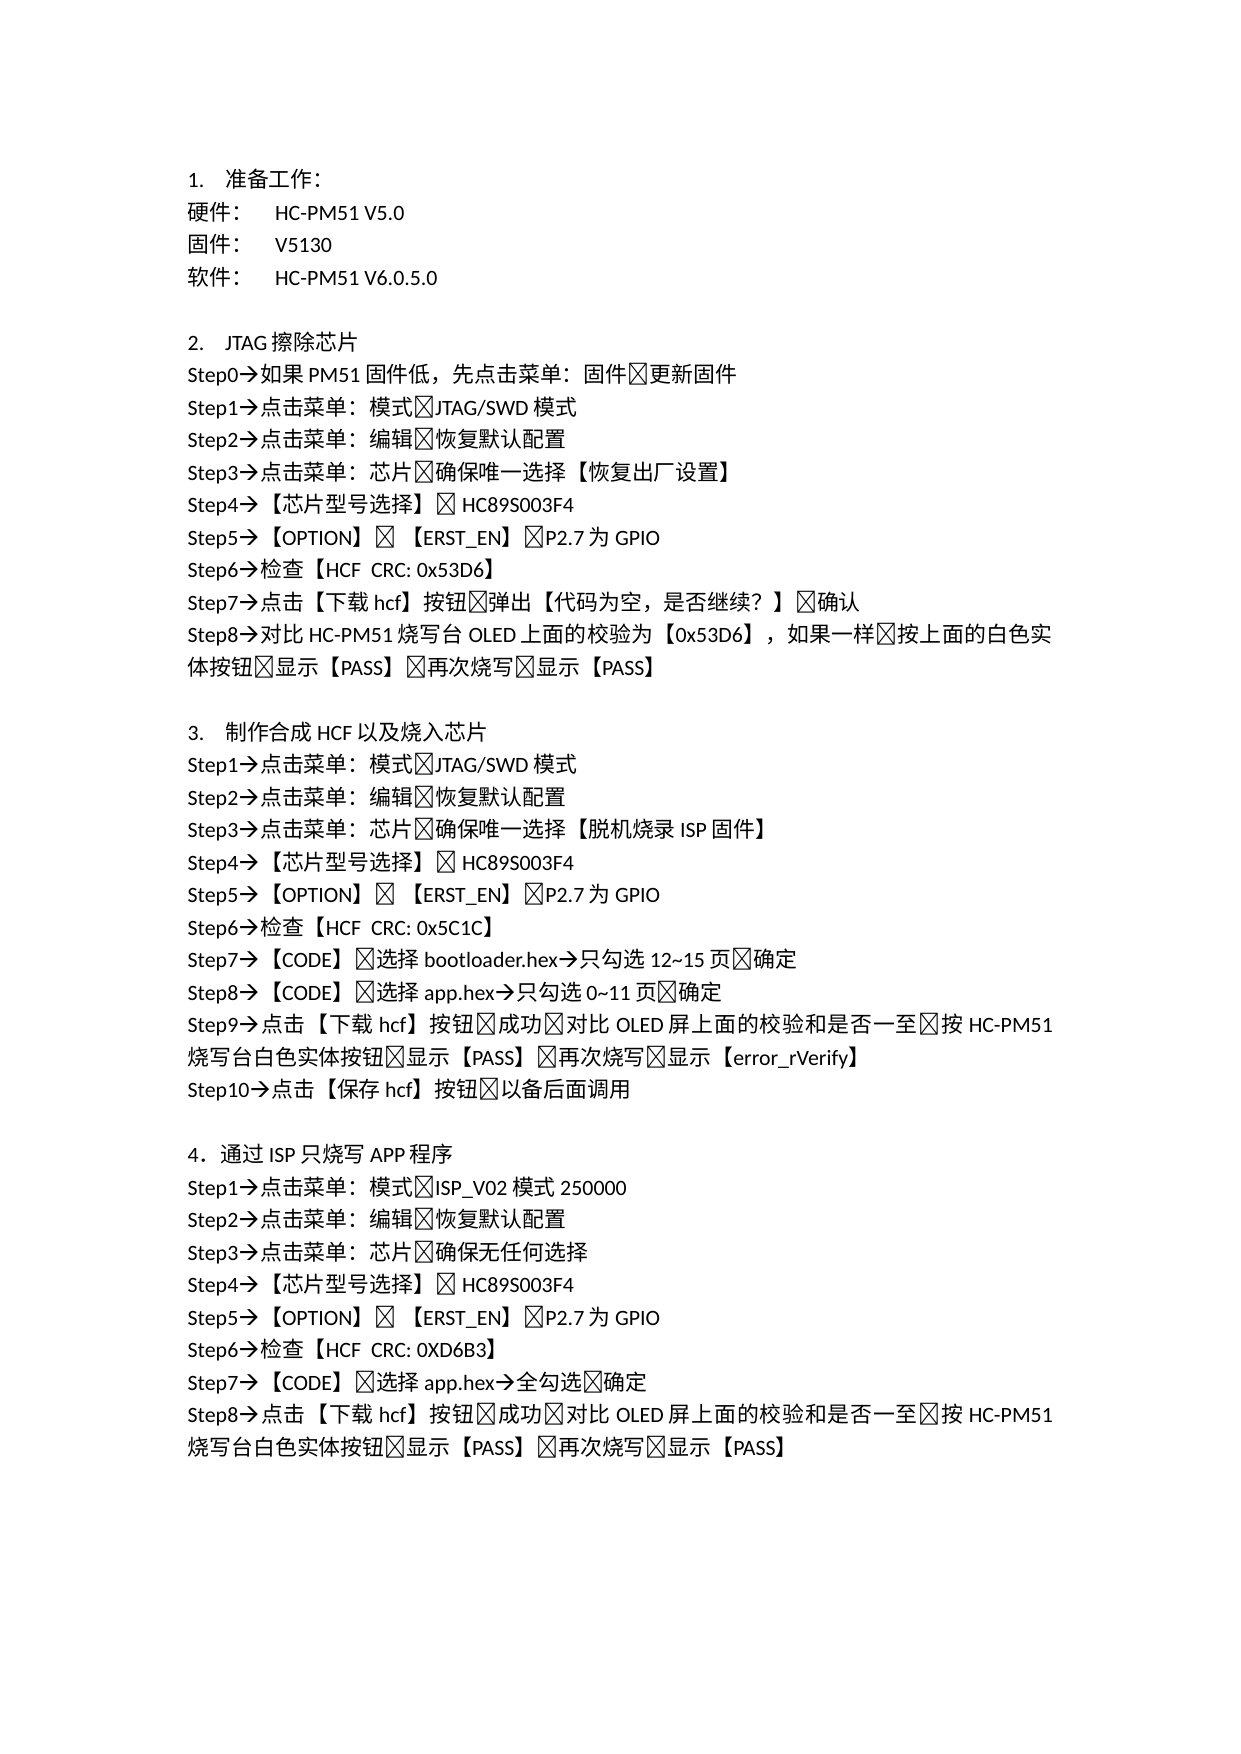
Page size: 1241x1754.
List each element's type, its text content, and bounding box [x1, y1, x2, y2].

text Step0如果PM51固件低，先点击菜单：固件更新固件 [187, 357, 1053, 389]
text Step7点击【下载hcf】按钮弹出【代码为空，是否继续？】确认 [187, 584, 1053, 617]
text Step8对比HC-PM51烧写台OLED上面的校验为【0x53D6】，如果一样按上面的白色实体按钮显示【PASS】再次烧写显示【PASS】 [187, 617, 1053, 682]
text Step5【OPTION】 【ERST_EN】P2.7为GPIO [187, 1299, 1053, 1332]
text Step4【芯片型号选择】 HC89S003F4 [187, 844, 1053, 877]
text Step2点击菜单：编辑恢复默认配置 [187, 1202, 1053, 1234]
text Step10点击【保存hcf】按钮以备后面调用 [187, 1072, 1053, 1104]
text Step9点击【下载hcf】按钮成功对比OLED屏上面的校验和是否一至按HC-PM51烧写台白色实体按钮显示【PASS】再次烧写显示【error_rVerify】 [187, 1007, 1053, 1072]
text Step2点击菜单：编辑恢复默认配置 [187, 422, 1053, 454]
text Step8点击【下载hcf】按钮成功对比OLED屏上面的校验和是否一至按HC-PM51烧写台白色实体按钮显示【PASS】再次烧写显示【PASS】 [187, 1397, 1053, 1462]
text Step3点击菜单：芯片确保无任何选择 [187, 1234, 1053, 1267]
text 4．通过ISP只烧写APP程序 [187, 1137, 1053, 1169]
text Step7【CODE】选择app.hex全勾选确定 [187, 1364, 1053, 1397]
text Step6检查【HCF CRC: 0XD6B3】 [187, 1332, 1053, 1364]
text Step1点击菜单：模式ISP_V02模式250000 [187, 1169, 1053, 1202]
text Step6检查【HCF CRC: 0x5C1C】 [187, 909, 1053, 942]
list 准备工作： [187, 162, 1053, 194]
text Step3点击菜单：芯片确保唯一选择【脱机烧录ISP固件】 [187, 812, 1053, 844]
text Step8【CODE】选择app.hex只勾选0~11页确定 [187, 974, 1053, 1007]
text Step2点击菜单：编辑恢复默认配置 [187, 779, 1053, 812]
list JTAG擦除芯片 [187, 324, 1053, 357]
text 固件： V5130 [187, 227, 1053, 259]
text Step5【OPTION】 【ERST_EN】P2.7为GPIO [187, 877, 1053, 909]
text Step1点击菜单：模式JTAG/SWD模式 [187, 747, 1053, 779]
text 软件： HC-PM51 V6.0.5.0 [187, 259, 1053, 292]
text Step7【CODE】选择bootloader.hex只勾选12~15页确定 [187, 942, 1053, 974]
text Step4【芯片型号选择】 HC89S003F4 [187, 1267, 1053, 1299]
text Step3点击菜单：芯片确保唯一选择【恢复出厂设置】 [187, 454, 1053, 487]
list 制作合成HCF以及烧入芯片 [187, 714, 1053, 747]
text Step5【OPTION】 【ERST_EN】P2.7为GPIO [187, 519, 1053, 552]
text Step4【芯片型号选择】 HC89S003F4 [187, 487, 1053, 519]
text Step6检查【HCF CRC: 0x53D6】 [187, 552, 1053, 584]
text 硬件： HC-PM51 V5.0 [187, 194, 1053, 227]
text Step1点击菜单：模式JTAG/SWD模式 [187, 389, 1053, 422]
